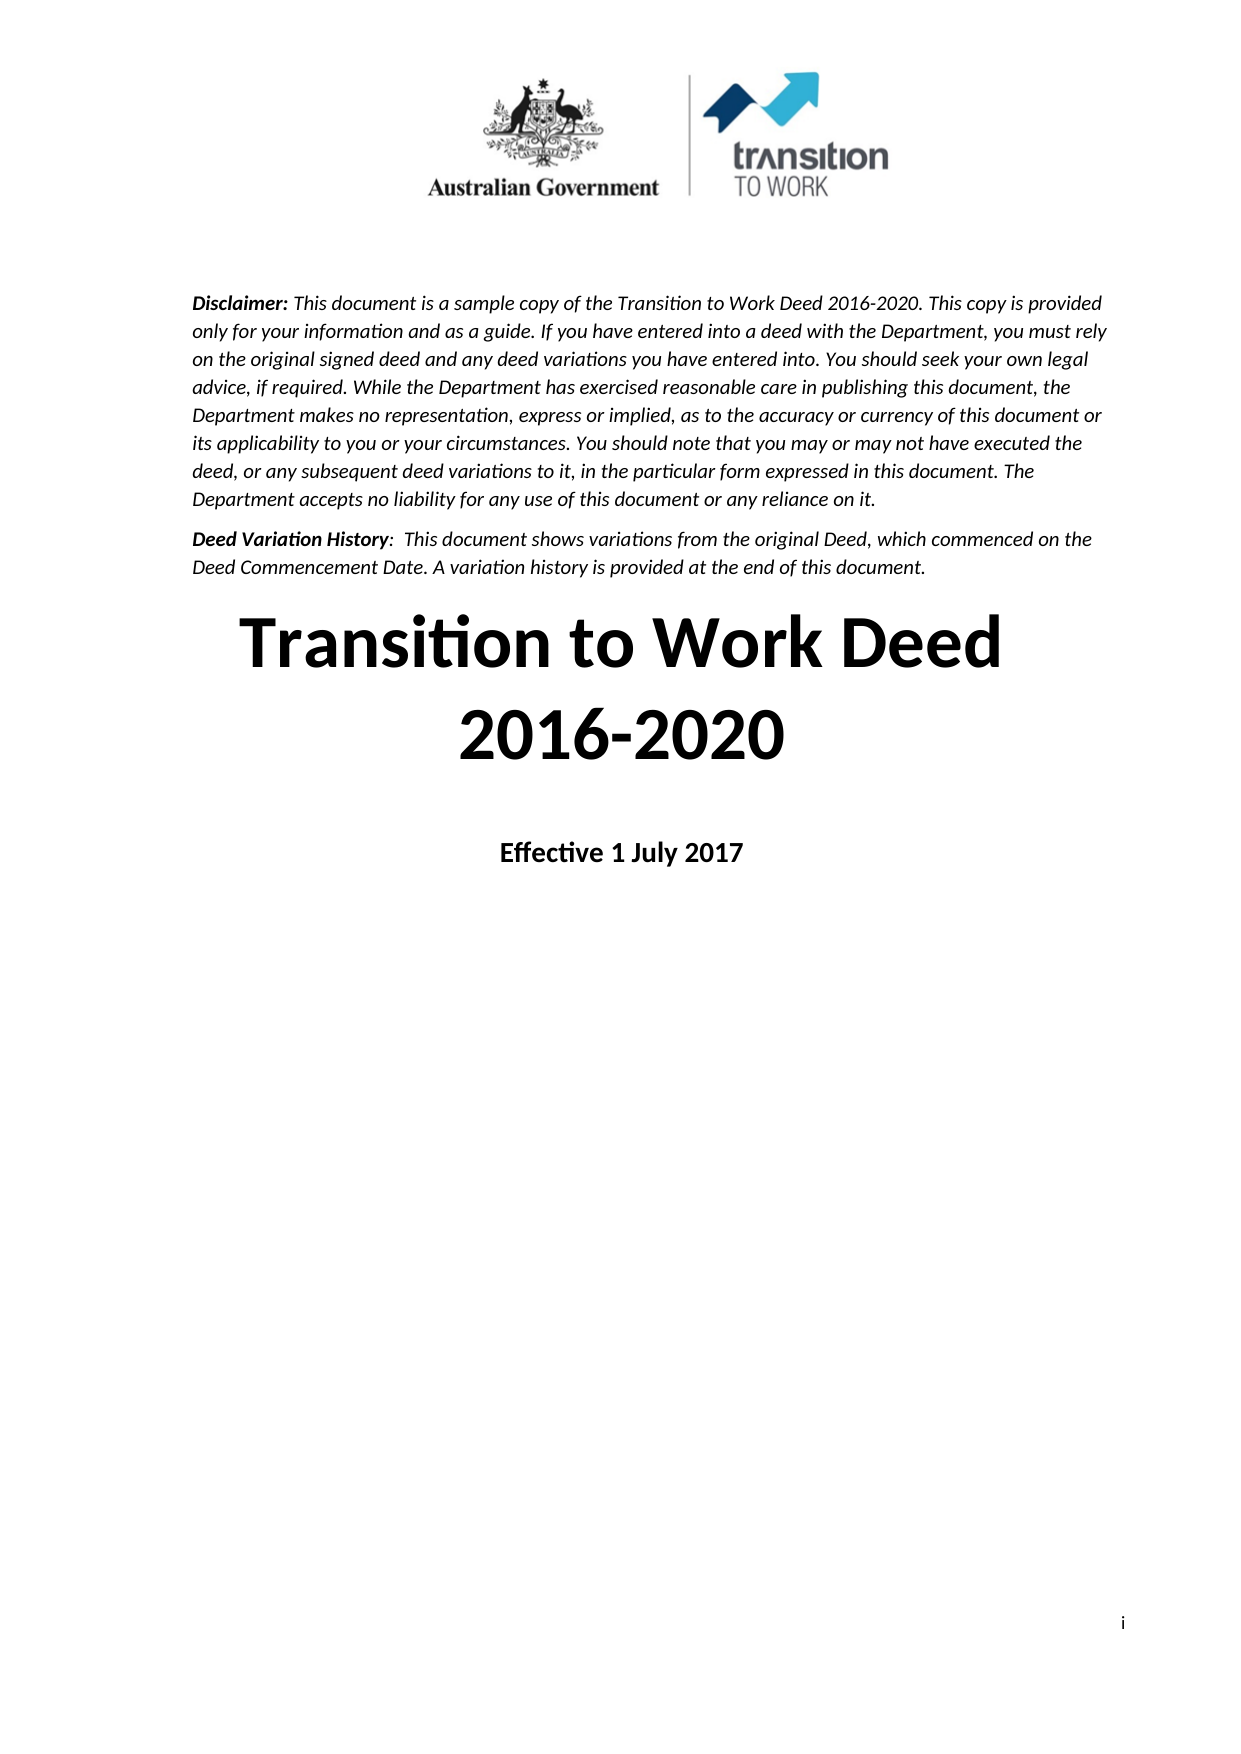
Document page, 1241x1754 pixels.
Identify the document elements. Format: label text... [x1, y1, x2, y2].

text Effective 1 July 2017 [118, 834, 1125, 869]
picture [407, 56, 912, 229]
text 2016-2020 [118, 686, 1125, 778]
text Deed Variation History: This document shows variations from the original Deed, which commenced on the Deed Commencement Date. A variation history is provided at the end of this document. [192, 526, 1125, 580]
text Disclaimer: This document is a sample copy of the Transition to Work Deed 2016-2020. This copy is provided only for your information and as a guide. If you have entered into a deed with the Department, you must rely on the original signed deed and any deed variations you have entered into. You should seek your own legal advice, if required. While the Department has exercised reasonable care in publishing this document, the Department makes no representation, express or implied, as to the accuracy or currency of this document or its applicability to you or your circumstances. You should note that you may or may not have executed the deed, or any subsequent deed variations to it, in the particular form expressed in this document. The Department accepts no liability for any use of this document or any reliance on it. [192, 291, 1125, 511]
text Transition to Work Deed [118, 595, 1125, 686]
